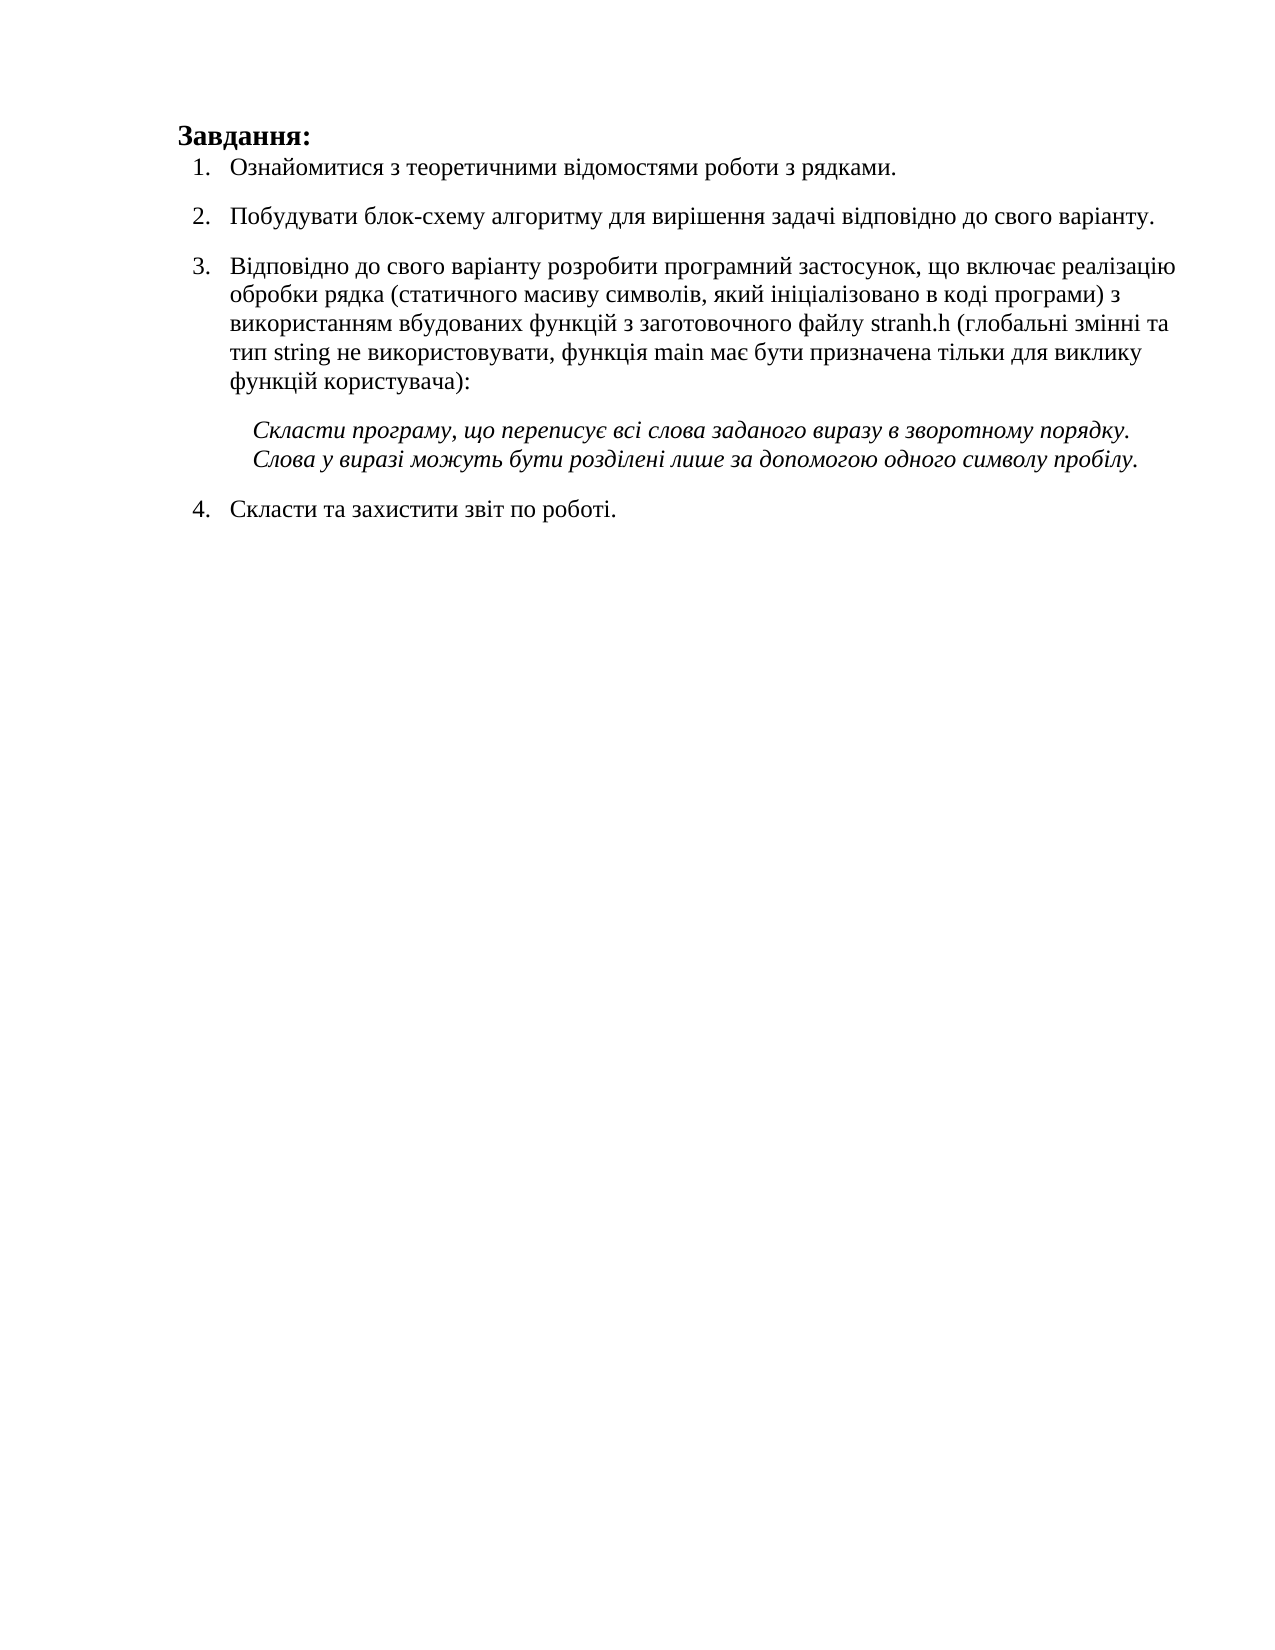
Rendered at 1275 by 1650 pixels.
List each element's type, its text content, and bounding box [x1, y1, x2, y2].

list Ознайомитися з теоретичними відомостями роботи з рядками. [192, 152, 1186, 180]
list Відповідно до свого варіанту розробити програмний застосунок, що включає реалізацію обробки рядка (статичного масиву символів, який ініціалізовано в коді програми) з використанням вбудованих функцій з заготовочного файлу stranh.h (глобальні змінні та тип string не використовувати, функція main має бути призначена тільки для виклику функцій користувача): [192, 251, 1186, 394]
list Скласти та захистити звіт по роботі. [192, 494, 1186, 522]
text Завдання: [177, 118, 1186, 152]
text Скласти програму, що переписує всі слова заданого виразу в зворотному порядку. Слова у виразі можуть бути розділені лише за допомогою одного символу пробілу. [252, 415, 1186, 473]
list Побудувати блок-схему алгоритму для вирішення задачі відповідно до свого варіанту. [192, 201, 1186, 230]
